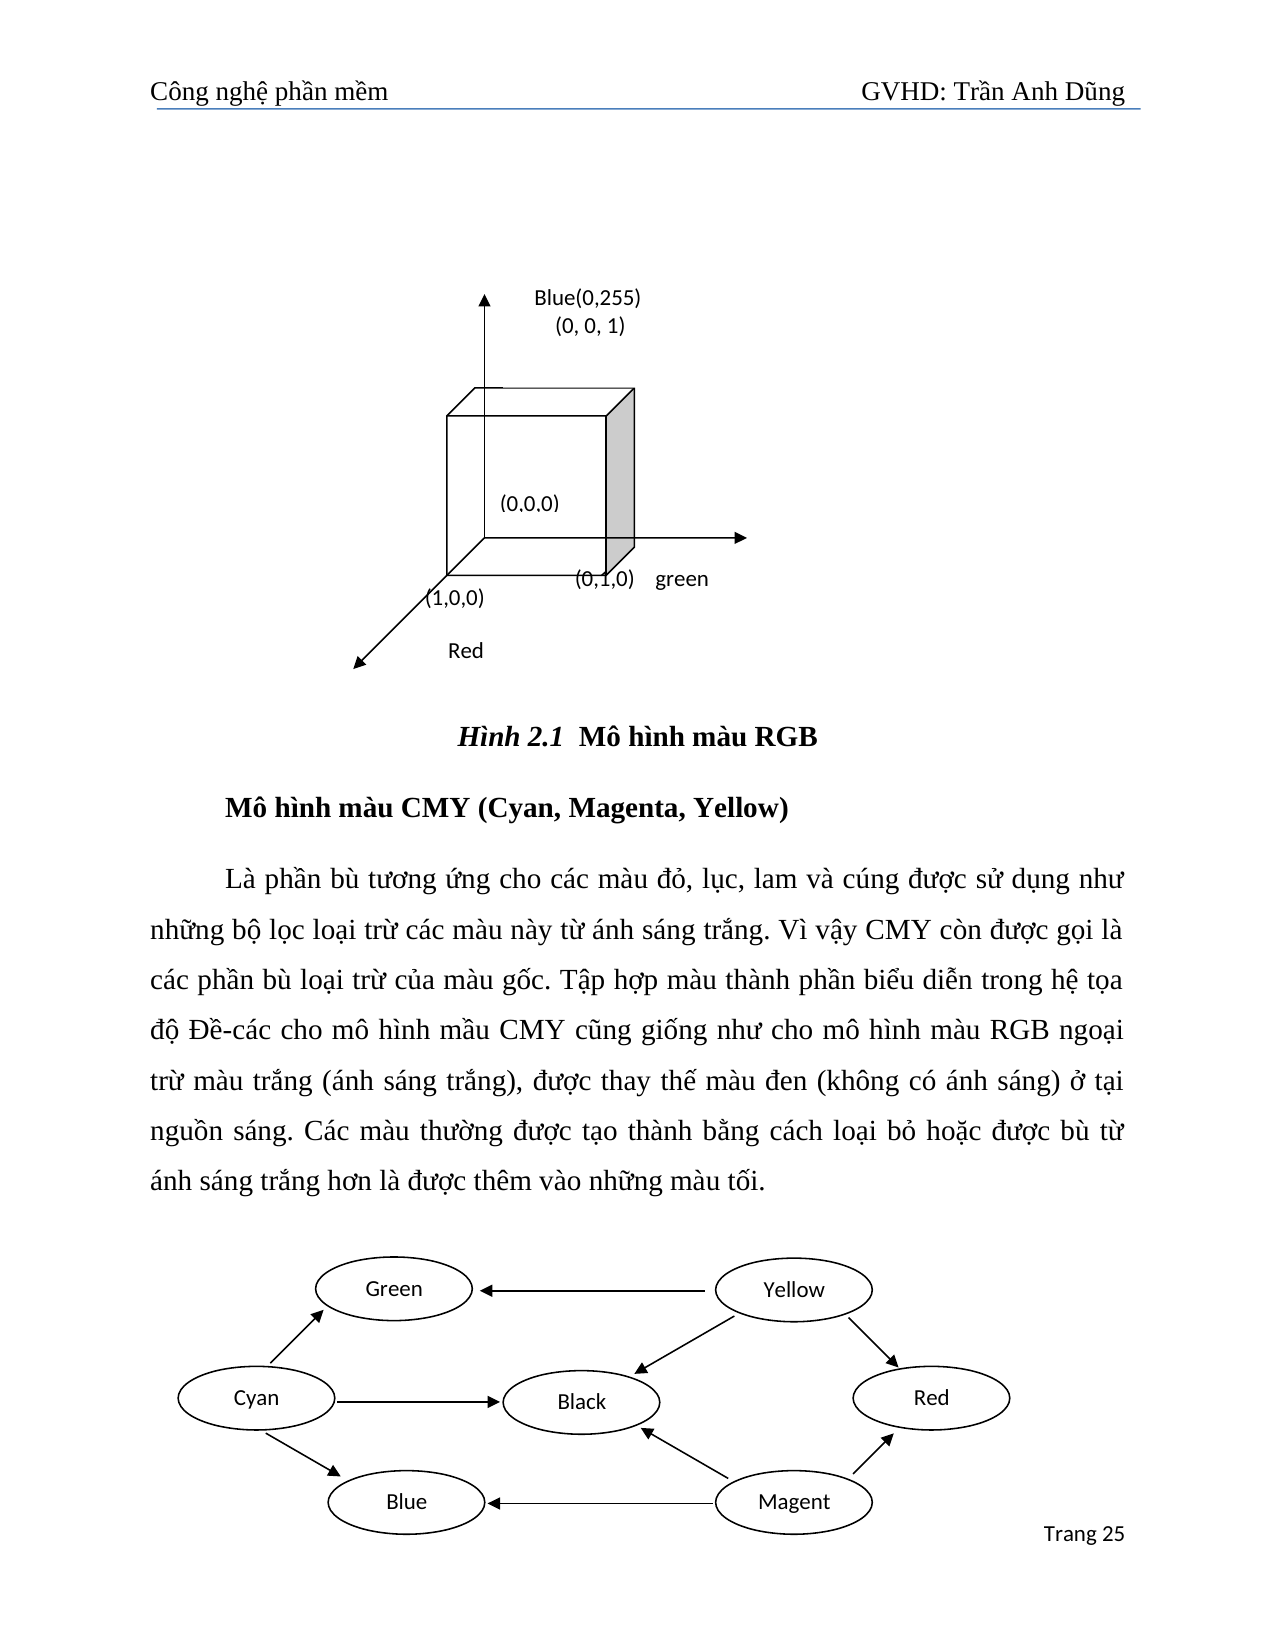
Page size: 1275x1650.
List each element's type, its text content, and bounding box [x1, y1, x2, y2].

text Là phần bù tương ứng cho các màu đỏ, lục, lam và cúng được sử dụng như những bộ lọc loại trừ các màu này từ ánh sáng trắng. Vì vậy CMY còn được gọi là các phần bù loại trừ của màu gốc. Tập hợp màu thành phần biểu diễn trong hệ tọa độ Đề-các cho mô hình mầu CMY cũng giống như cho mô hình màu RGB ngoại trừ màu trắng (ánh sáng trắng), được thay thế màu đen (không có ánh sáng) ở tại nguồn sáng. Các màu thường được tạo thành bằng cách loại bỏ hoặc được bù từ ánh sáng trắng hơn là được thêm vào những màu tối. [150, 861, 1125, 1197]
text Hình 2.1 Mô hình màu RGB [150, 719, 1125, 753]
text Mô hình màu CMY (Cyan, Magenta, Yellow) [150, 790, 1125, 824]
